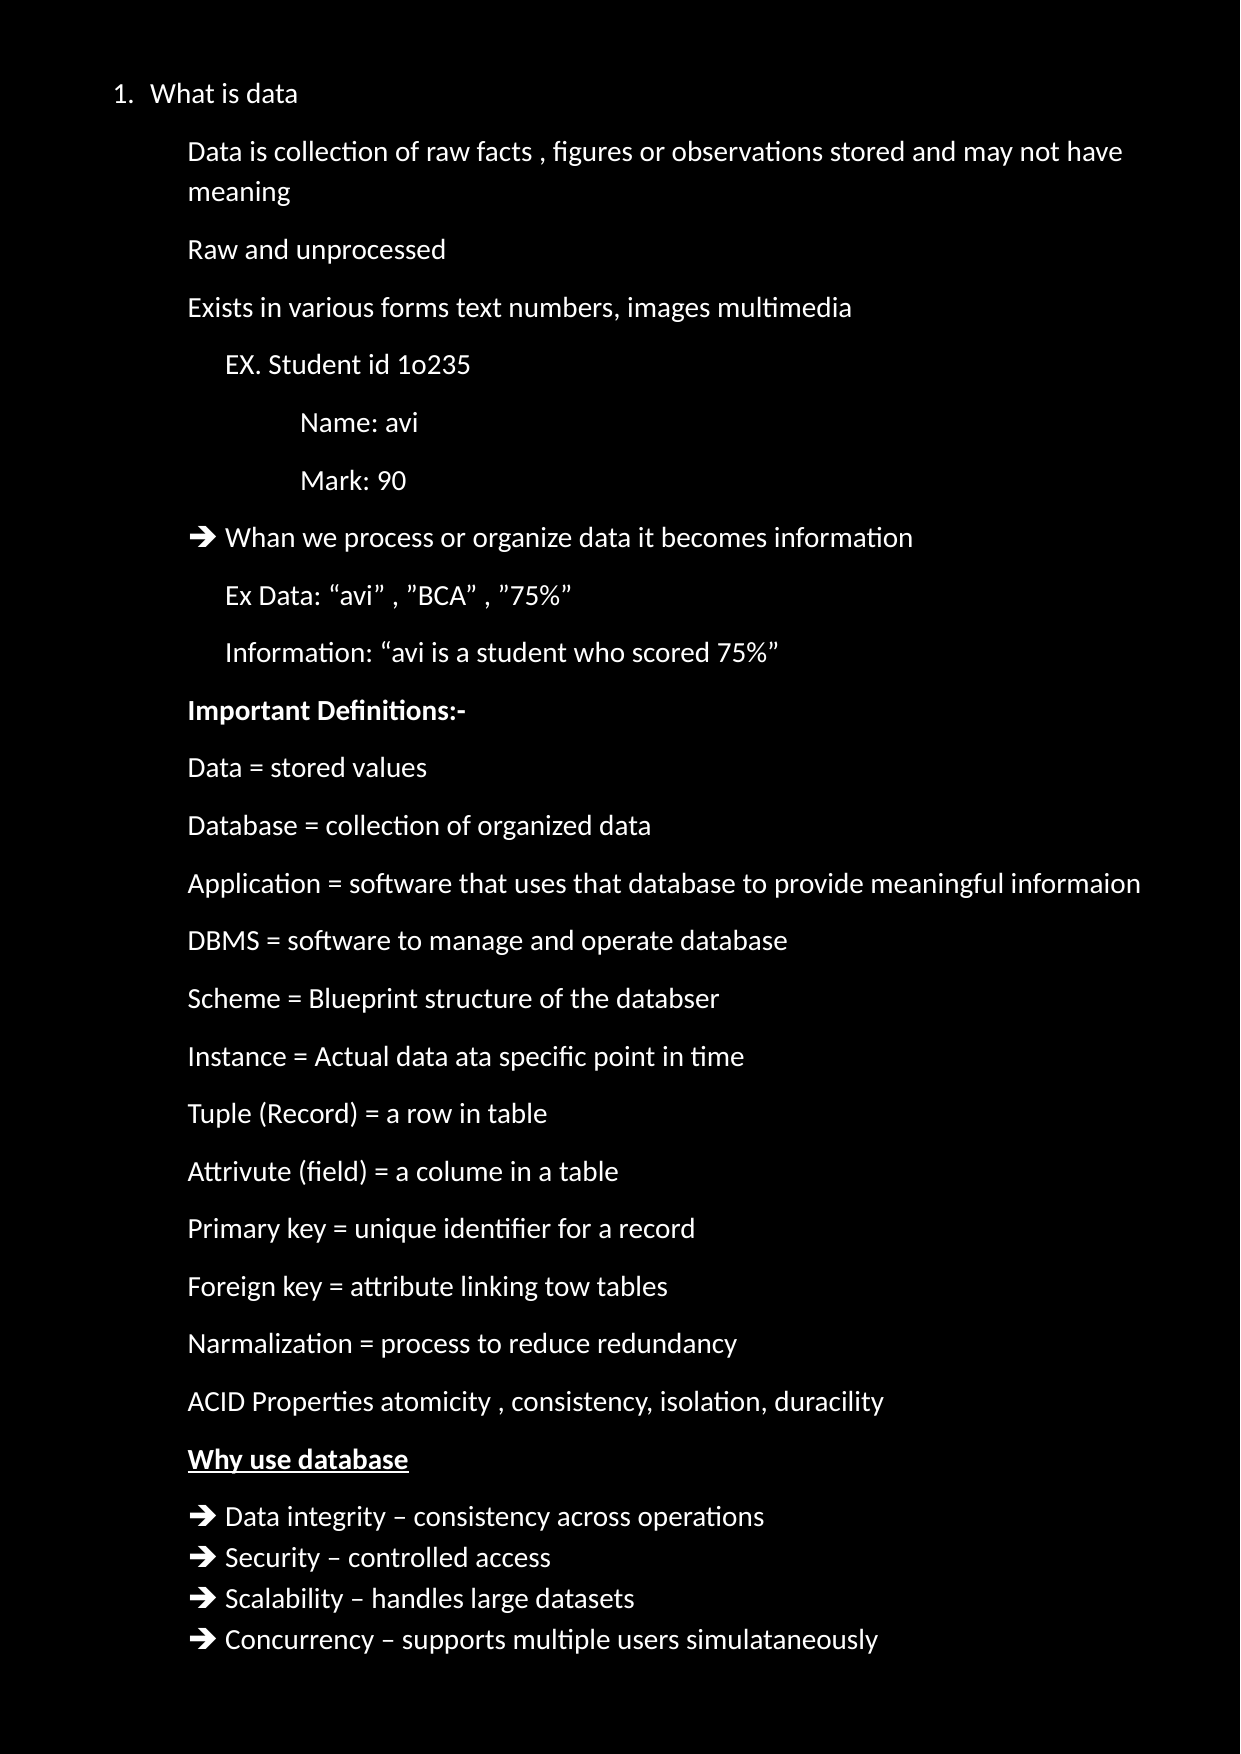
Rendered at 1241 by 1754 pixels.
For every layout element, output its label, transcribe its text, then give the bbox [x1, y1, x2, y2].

text Foreign key = attribute linking tow tables [187, 1268, 1165, 1304]
list What is data [112, 75, 1165, 111]
text EX. Student id 1o235 [187, 346, 1165, 382]
text Tuple (Record) = a row in table [187, 1095, 1165, 1131]
text Name: avi [187, 404, 1165, 439]
text Ex Data: “avi” , ”BCA” , ”75%” [187, 577, 1165, 612]
text DBMS = software to manage and operate database [187, 922, 1165, 958]
text Application = software that uses that database to provide meaningful informaion [187, 865, 1165, 900]
text Database = collection of organized data [187, 807, 1165, 843]
text Scheme = Blueprint structure of the databser [187, 980, 1165, 1016]
text Information: “avi is a student who scored 75%” [187, 634, 1165, 670]
text Why use database [187, 1441, 1165, 1476]
text Attrivute (field) = a colume in a table [187, 1153, 1165, 1188]
text Narmalization = process to reduce redundancy [187, 1326, 1165, 1361]
list Concurrency – supports multiple users simulataneously [187, 1621, 1165, 1657]
text Instance = Actual data ata specific point in time [187, 1038, 1165, 1073]
list Scalability – handles large datasets [187, 1580, 1165, 1616]
text Exists in various forms text numbers, images multimedia [187, 289, 1165, 324]
text ACID Properties atomicity , consistency, isolation, duracility [187, 1383, 1165, 1419]
text Important Definitions:- [187, 692, 1165, 728]
list Security – controlled access [187, 1539, 1165, 1575]
text Mark: 90 [187, 462, 1165, 497]
text Data = stored values [187, 749, 1165, 785]
list Data integrity – consistency across operations [187, 1498, 1165, 1534]
list Whan we process or organize data it becomes information [187, 519, 1165, 555]
text Raw and unprocessed [187, 231, 1165, 267]
text Primary key = unique identifier for a record [187, 1210, 1165, 1246]
text Data is collection of raw facts , figures or observations stored and may not have meaning [187, 133, 1165, 209]
